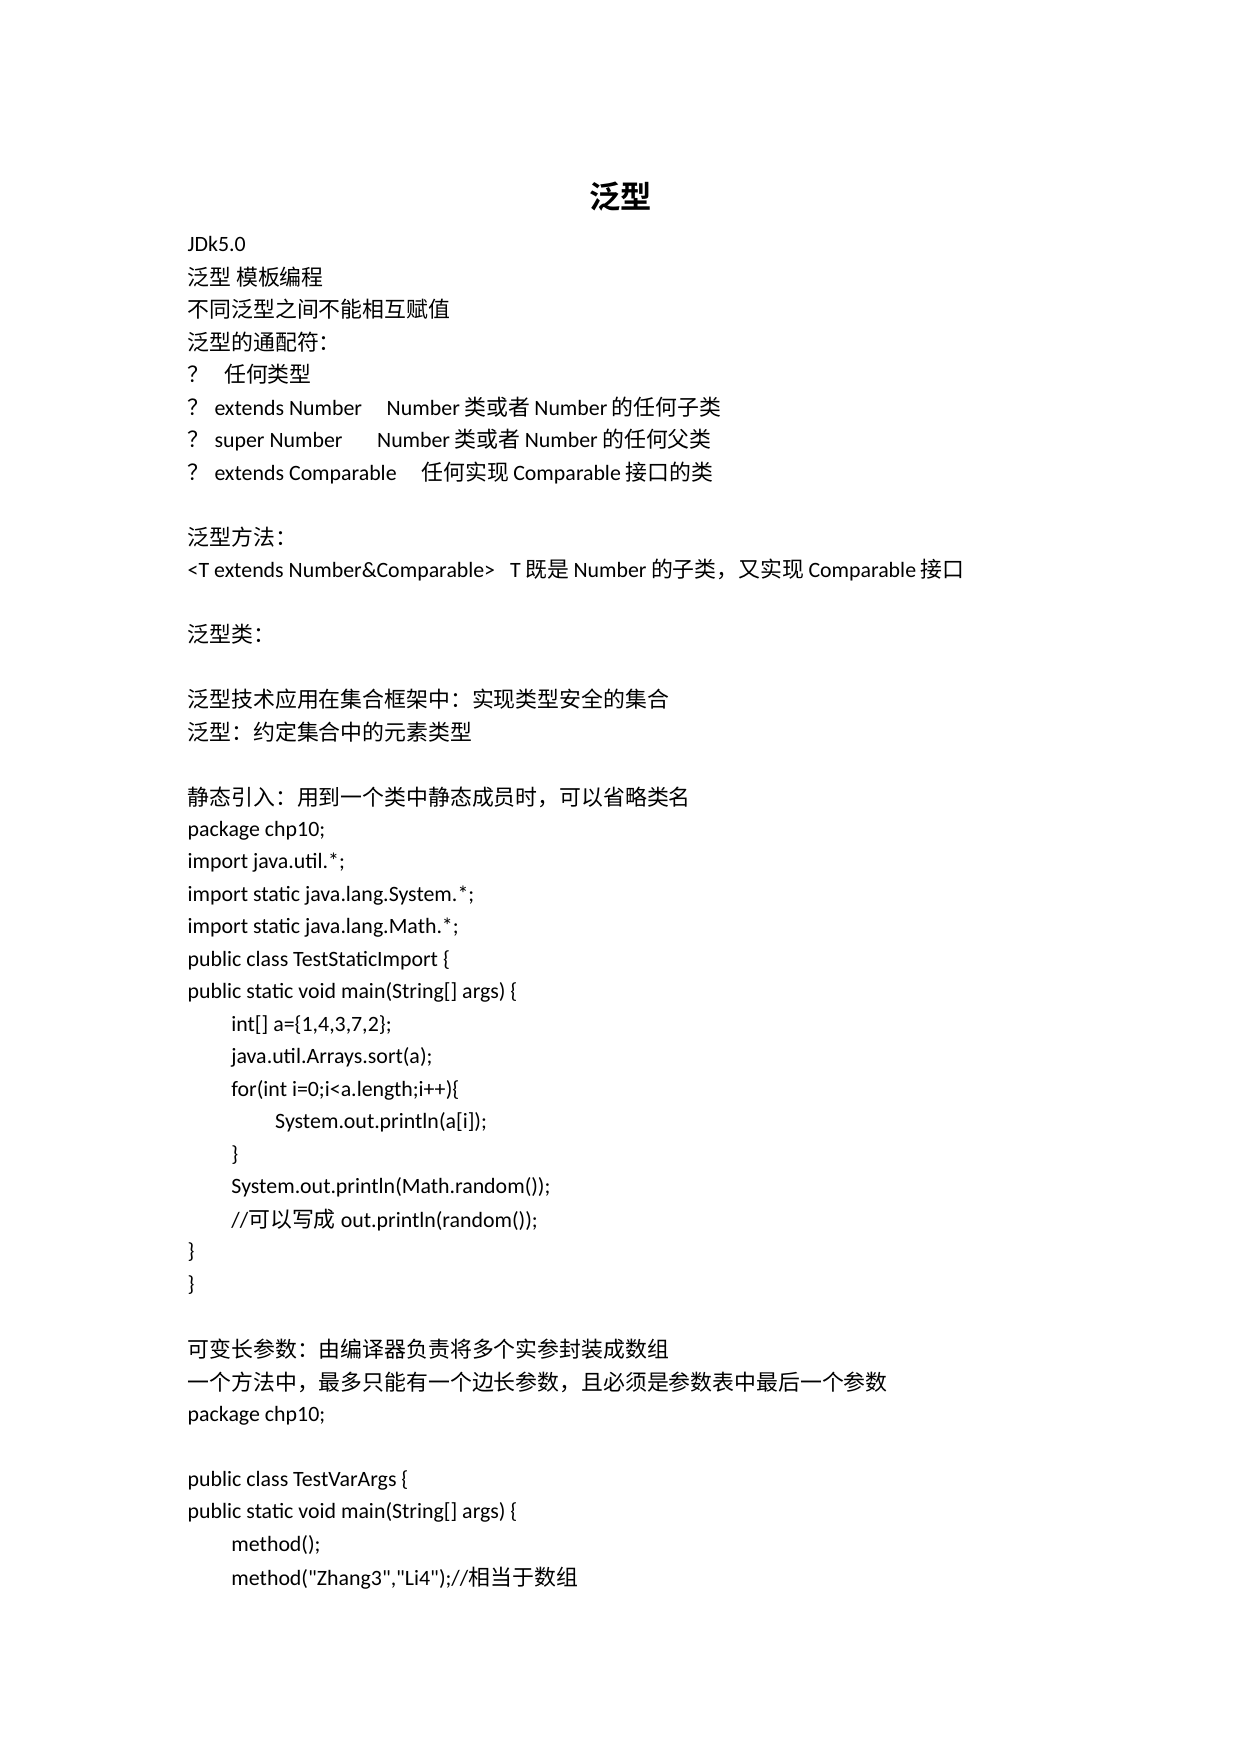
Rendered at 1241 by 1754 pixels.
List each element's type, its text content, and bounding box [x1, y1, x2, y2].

text 可变长参数：由编译器负责将多个实参封装成数组 [187, 1332, 1053, 1364]
text 泛型 模板编程 [187, 259, 1053, 292]
text import java.util.*; [187, 844, 1053, 877]
text public static void main(String[] args) { [187, 1494, 1053, 1527]
text public class TestStaticImport { [187, 942, 1053, 974]
text public static void main(String[] args) { [187, 974, 1053, 1007]
text 一个方法中，最多只能有一个边长参数，且必须是参数表中最后一个参数 [187, 1364, 1053, 1397]
text ？ extends Comparable 任何实现Comparable接口的类 [187, 454, 1053, 487]
text <T extends Number&Comparable> T既是Number的子类，又实现Comparable接口 [187, 552, 1053, 584]
text package chp10; [187, 812, 1053, 844]
text package chp10; [187, 1397, 1053, 1429]
text method("Zhang3","Li4");//相当于数组 [187, 1559, 1053, 1592]
text 静态引入：用到一个类中静态成员时，可以省略类名 [187, 779, 1053, 812]
text //可以写成 out.println(random()); [187, 1202, 1053, 1234]
text ？ 任何类型 [187, 357, 1053, 389]
text System.out.println(a[i]); [187, 1104, 1053, 1137]
text import static java.lang.System.*; [187, 877, 1053, 909]
text 泛型：约定集合中的元素类型 [187, 714, 1053, 747]
text 泛型的通配符： [187, 324, 1053, 357]
text } [187, 1267, 1053, 1299]
text } [187, 1234, 1053, 1267]
text System.out.println(Math.random()); [187, 1169, 1053, 1202]
text java.util.Arrays.sort(a); [187, 1039, 1053, 1072]
text int[] a={1,4,3,7,2}; [187, 1007, 1053, 1039]
text 不同泛型之间不能相互赋值 [187, 292, 1053, 324]
text ？ super Number Number类或者Number的任何父类 [187, 422, 1053, 454]
text method(); [187, 1527, 1053, 1559]
text for(int i=0;i<a.length;i++){ [187, 1072, 1053, 1104]
text 泛型类： [187, 617, 1053, 649]
text 泛型 [187, 162, 1053, 227]
text ？ extends Number Number类或者Number的任何子类 [187, 389, 1053, 422]
text 泛型方法： [187, 519, 1053, 552]
text 泛型技术应用在集合框架中：实现类型安全的集合 [187, 682, 1053, 714]
text public class TestVarArgs { [187, 1462, 1053, 1494]
text } [187, 1137, 1053, 1169]
text JDk5.0 [187, 227, 1053, 259]
text import static java.lang.Math.*; [187, 909, 1053, 942]
